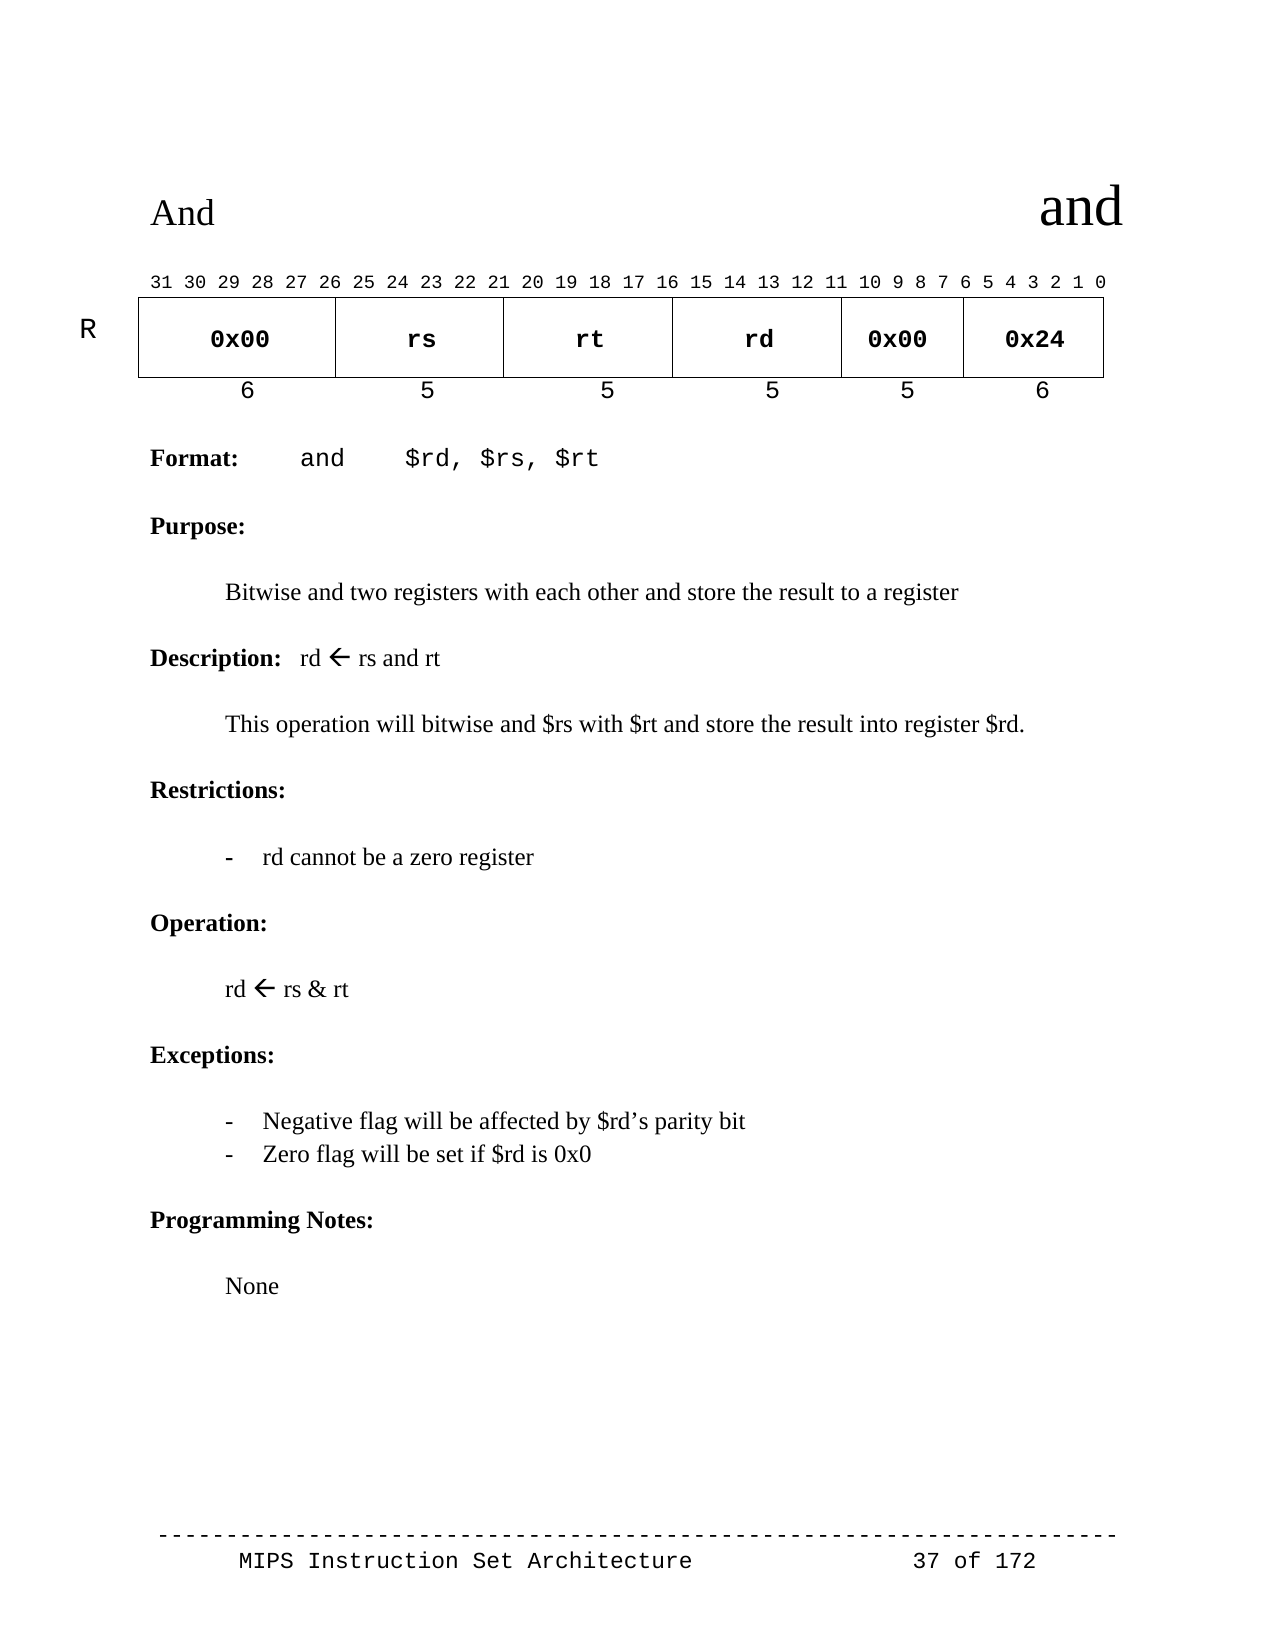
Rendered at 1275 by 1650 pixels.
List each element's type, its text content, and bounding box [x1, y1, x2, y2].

text None [150, 1271, 1179, 1300]
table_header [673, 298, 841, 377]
text Bitwise and two registers with each other and store the result to a register [225, 577, 1179, 606]
text Purpose: [150, 511, 1179, 540]
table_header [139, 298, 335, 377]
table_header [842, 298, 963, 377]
text Restrictions: [150, 776, 1179, 804]
text 31 30 29 28 27 26 25 24 23 22 21 20 19 18 17 16 15 14 13 12 11 10 9 8 7 6 5 4 3 2 1 0 [150, 272, 1179, 294]
list Zero flag will be set if $rd is 0x0 [225, 1139, 1179, 1168]
text rd rs & rt [150, 974, 1179, 1002]
text 6 5 5 5 5 6 [150, 378, 1179, 406]
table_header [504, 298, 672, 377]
text And and [150, 171, 1179, 238]
text Operation: [150, 908, 1179, 936]
text This operation will bitwise and $rs with $rt and store the result into register $rd. [225, 709, 1179, 738]
list Negative flag will be affected by $rd’s parity bit [225, 1106, 1179, 1134]
text Description: rd rs and rt [150, 643, 1179, 672]
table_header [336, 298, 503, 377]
list rd cannot be a zero register [225, 842, 1179, 870]
text Exceptions: [150, 1040, 1179, 1068]
text Format: and $rd, $rs, $rt [150, 443, 1179, 474]
text Programming Notes: [150, 1205, 1179, 1234]
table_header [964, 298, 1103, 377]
